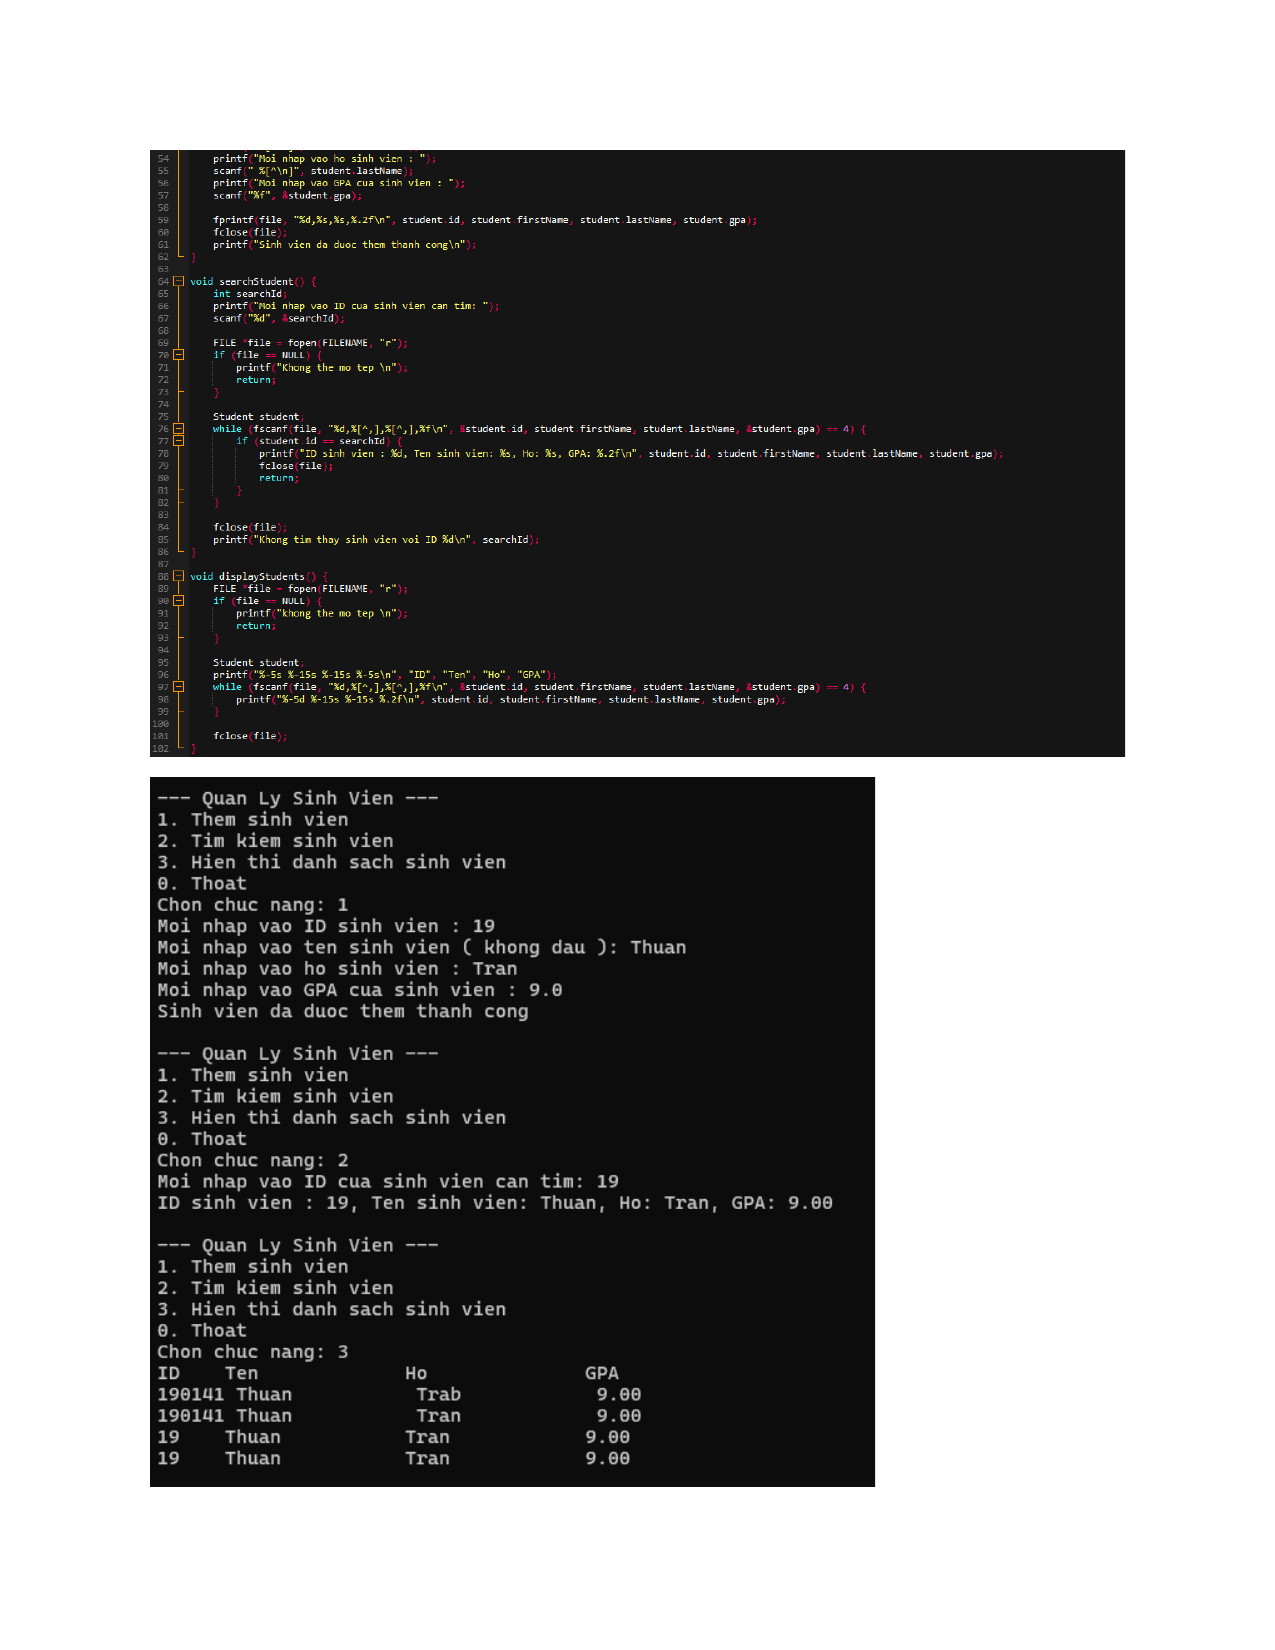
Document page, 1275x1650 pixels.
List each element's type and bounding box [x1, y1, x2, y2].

picture [150, 150, 1125, 757]
picture [150, 777, 876, 1487]
